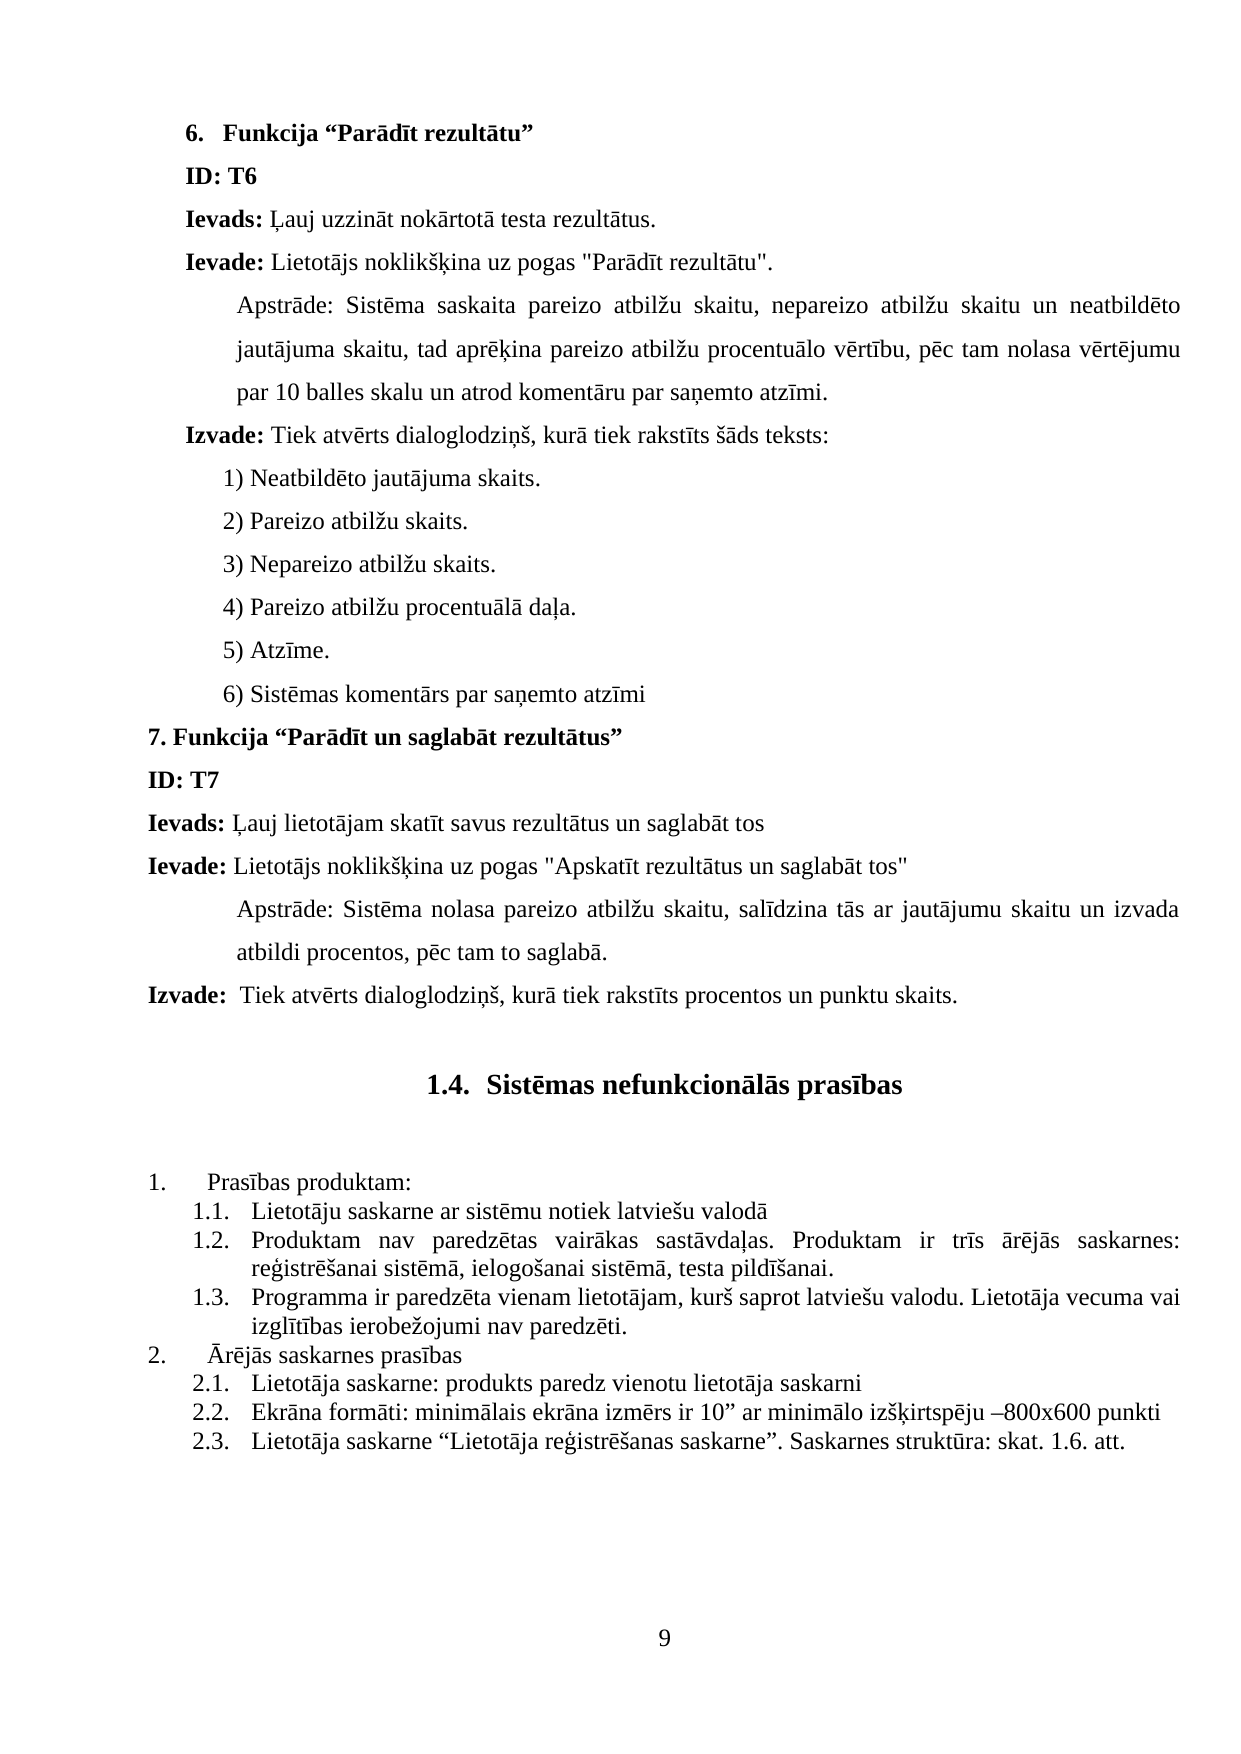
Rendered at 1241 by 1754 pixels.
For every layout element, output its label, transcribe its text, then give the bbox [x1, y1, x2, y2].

text Izvade: Tiek atvērts dialoglodziņš, kurā tiek rakstīts procentos un punktu skaits. [148, 981, 1181, 1009]
list Lietotāja saskarne “Lietotāja reģistrēšanas saskarne”. Saskarnes struktūra: skat. 1.6. att. [192, 1426, 1181, 1455]
text 6) Sistēmas komentārs par saņemto atzīmi [185, 679, 1181, 707]
text 1) Neatbildēto jautājuma skaits. [185, 463, 1181, 492]
text Izvade: Tiek atvērts dialoglodziņš, kurā tiek rakstīts šāds teksts: [185, 420, 1181, 449]
list Prasības produktam: [148, 1167, 1181, 1196]
text 2) Pareizo atbilžu skaits. [185, 506, 1181, 535]
text ID: T7 [148, 765, 1181, 794]
list Programma ir paredzēta vienam lietotājam, kurš saprot latviešu valodu. Lietotāja vecuma vai izglītības ierobežojumi nav paredzēti. [192, 1282, 1181, 1340]
list Lietotāja saskarne: produkts paredz vienotu lietotāja saskarni [192, 1368, 1181, 1397]
text 7. Funkcija “Parādīt un saglabāt rezultātus” [148, 722, 1181, 751]
list Ekrāna formāti: minimālais ekrāna izmērs ir 10” ar minimālo izšķirtspēju –800x600 punkti [192, 1397, 1181, 1426]
list Funkcija “Parādīt rezultātu” [185, 118, 1181, 147]
text ID: T6 [185, 161, 1181, 190]
text Ievads: Ļauj lietotājam skatīt savus rezultātus un saglabāt tos [148, 808, 1181, 837]
text 5) Atzīme. [185, 636, 1181, 664]
list Ārējās saskarnes prasības [148, 1340, 1181, 1368]
text Ievads: Ļauj uzzināt nokārtotā testa rezultātus. [185, 204, 1181, 233]
subtitle Sistēmas nefunkcionālās prasības [148, 1067, 1181, 1100]
text 3) Nepareizo atbilžu skaits. [185, 549, 1181, 578]
text Ievade: Lietotājs noklikšķina uz pogas "Apskatīt rezultātus un saglabāt tos" [148, 851, 1181, 880]
text 4) Pareizo atbilžu procentuālā daļa. [185, 592, 1181, 621]
text Apstrāde: Sistēma nolasa pareizo atbilžu skaitu, salīdzina tās ar jautājumu skaitu un izvada atbildi procentos, pēc tam to saglabā. [236, 894, 1181, 966]
text Apstrāde: Sistēma saskaita pareizo atbilžu skaitu, nepareizo atbilžu skaitu un neatbildēto jautājuma skaitu, tad aprēķina pareizo atbilžu procentuālo vērtību, pēc tam nolasa vērtējumu par 10 balles skalu un atrod komentāru par saņemto atzīmi. [236, 291, 1181, 406]
list Lietotāju saskarne ar sistēmu notiek latviešu valodā [192, 1196, 1181, 1225]
list Produktam nav paredzētas vairākas sastāvdaļas. Produktam ir trīs ārējās saskarnes: reģistrēšanai sistēmā, ielogošanai sistēmā, testa pildīšanai. [192, 1225, 1181, 1282]
text Ievade: Lietotājs noklikšķina uz pogas "Parādīt rezultātu". [185, 247, 1181, 276]
